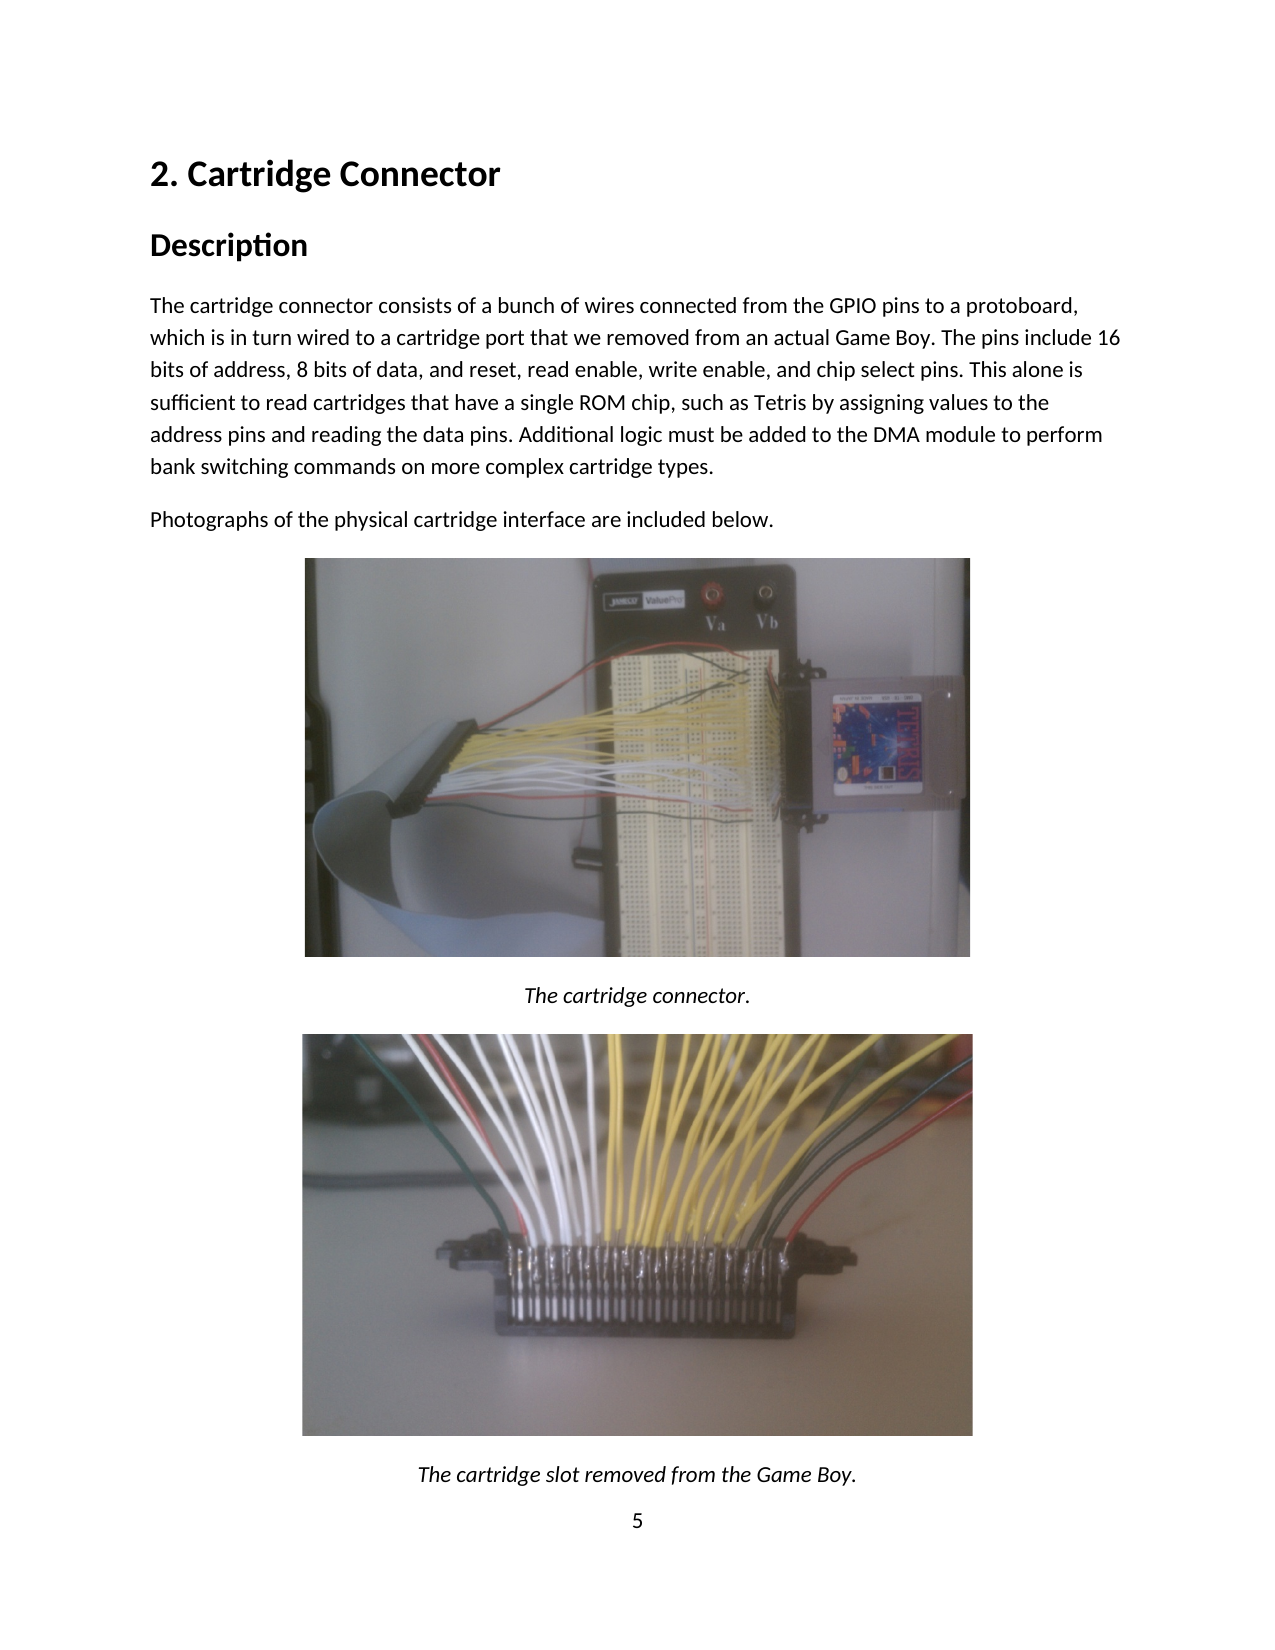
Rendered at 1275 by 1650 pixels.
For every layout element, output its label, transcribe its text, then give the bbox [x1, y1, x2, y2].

text The cartridge connector consists of a bunch of wires connected from the GPIO pins to a protoboard, which is in turn wired to a cartridge port that we removed from an actual Game Boy. The pins include 16 bits of address, 8 bits of data, and reset, read enable, write enable, and chip select pins. This alone is sufficient to read cartridges that have a single ROM chip, such as Tetris by assigning values to the address pins and reading the data pins. Additional logic must be added to the DMA module to perform bank switching commands on more complex cartridge types. [150, 291, 1125, 480]
text The cartridge slot removed from the Game Boy. [150, 1460, 1125, 1488]
picture [304, 558, 971, 957]
text The cartridge connector. [150, 981, 1125, 1009]
text Photographs of the physical cartridge interface are included below. [150, 505, 1125, 533]
text 2. Cartridge Connector [150, 150, 1125, 196]
picture [302, 1034, 973, 1436]
text Description [150, 223, 1125, 264]
